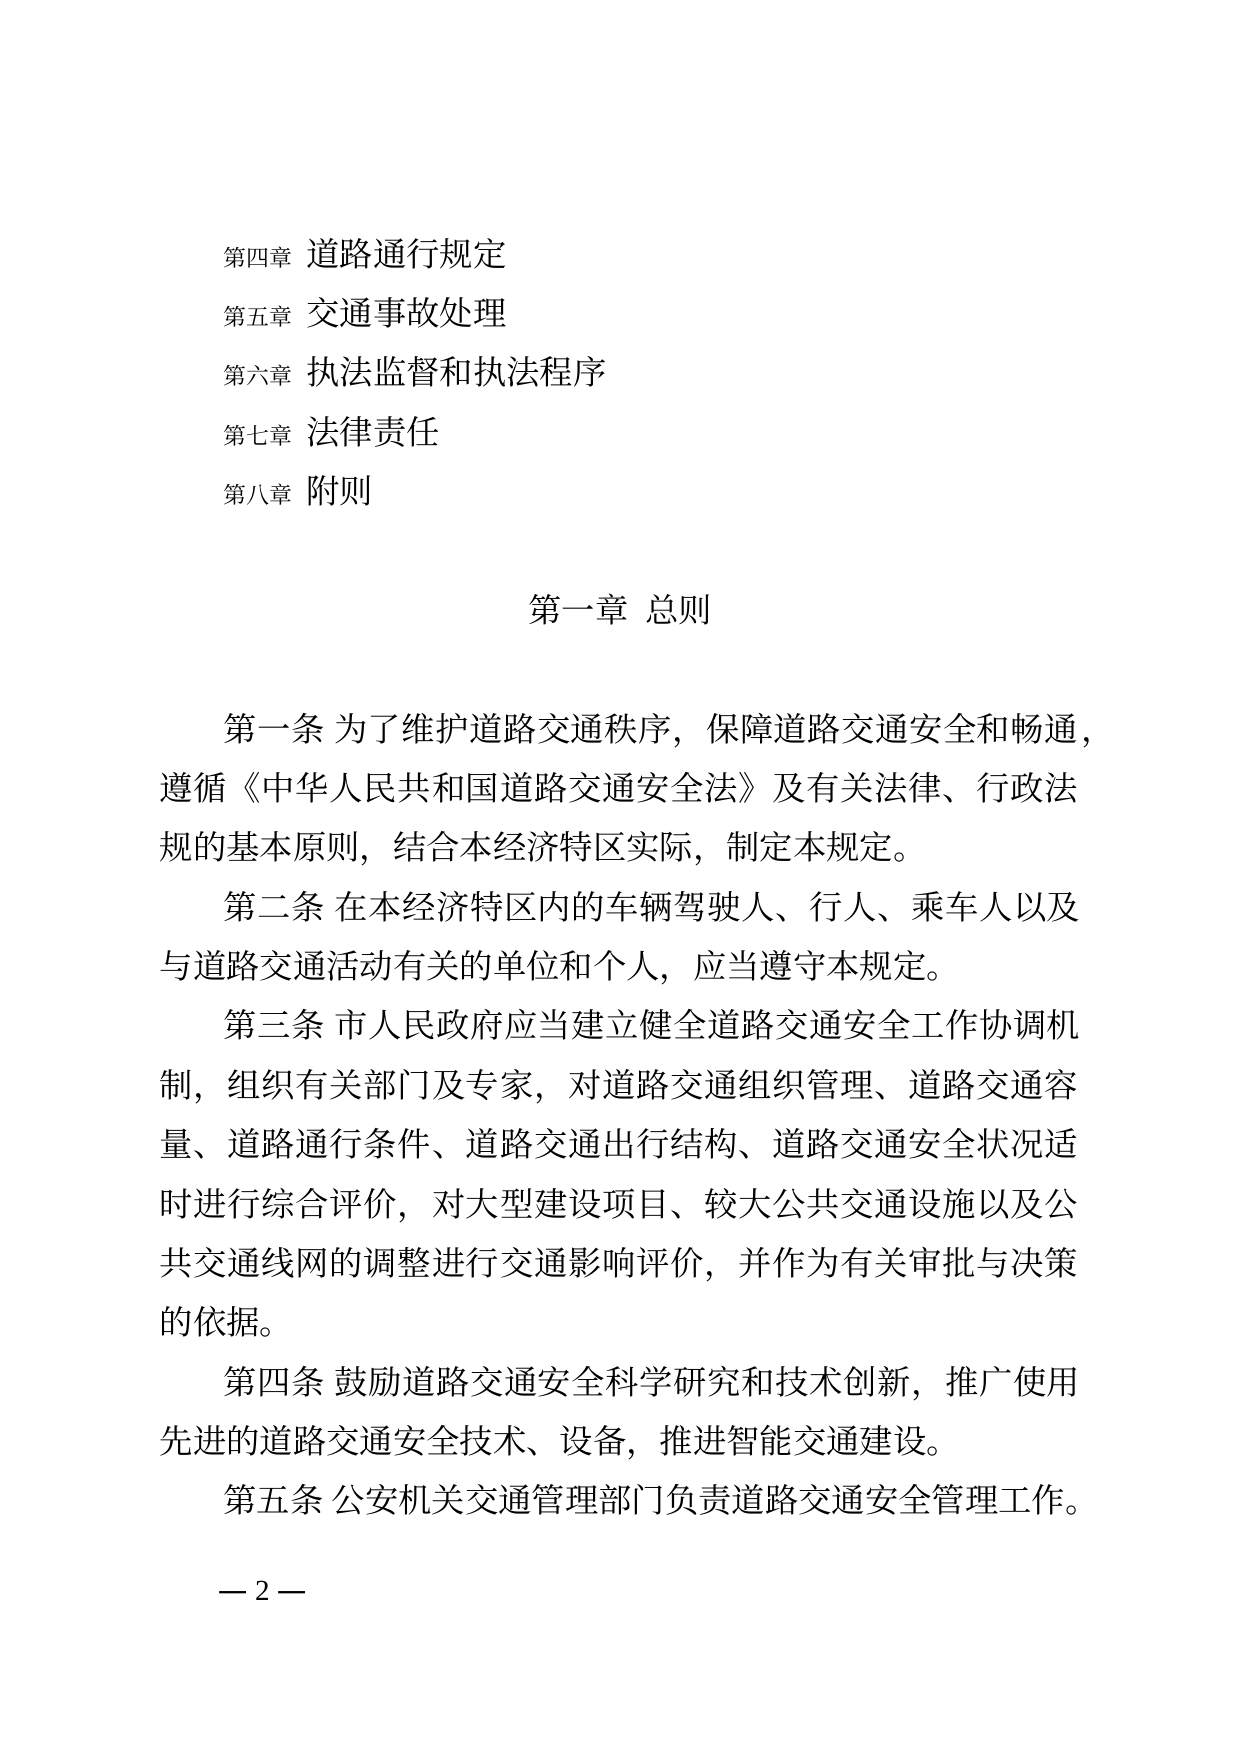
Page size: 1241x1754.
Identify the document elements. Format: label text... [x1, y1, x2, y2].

text 第二条 在本经济特区内的车辆驾驶人、行人、乘车人以及与道路交通活动有关的单位和个人，应当遵守本规定。 [159, 872, 1081, 990]
text 第三条 市人民政府应当建立健全道路交通安全工作协调机制，组织有关部门及专家，对道路交通组织管理、道路交通容量、道路通行条件、道路交通出行结构、道路交通安全状况适时进行综合评价，对大型建设项目、较大公共交通设施以及公共交通线网的调整进行交通影响评价，并作为有关审批与决策的依据。 [159, 990, 1081, 1347]
text 第一章 总则 [159, 575, 1081, 634]
list 附则 [159, 456, 1081, 515]
list 法律责任 [159, 397, 1081, 456]
text 第五条 公安机关交通管理部门负责道路交通安全管理工作。 [159, 1465, 1081, 1525]
list 道路通行规定 [159, 218, 1081, 278]
text 第四条 鼓励道路交通安全科学研究和技术创新，推广使用先进的道路交通安全技术、设备，推进智能交通建设。 [159, 1347, 1081, 1465]
text 第一条 为了维护道路交通秩序，保障道路交通安全和畅通，遵循《中华人民共和国道路交通安全法》及有关法律、行政法规的基本原则，结合本经济特区实际，制定本规定。 [159, 693, 1081, 872]
list 交通事故处理 [159, 278, 1081, 337]
list 执法监督和执法程序 [159, 337, 1081, 397]
